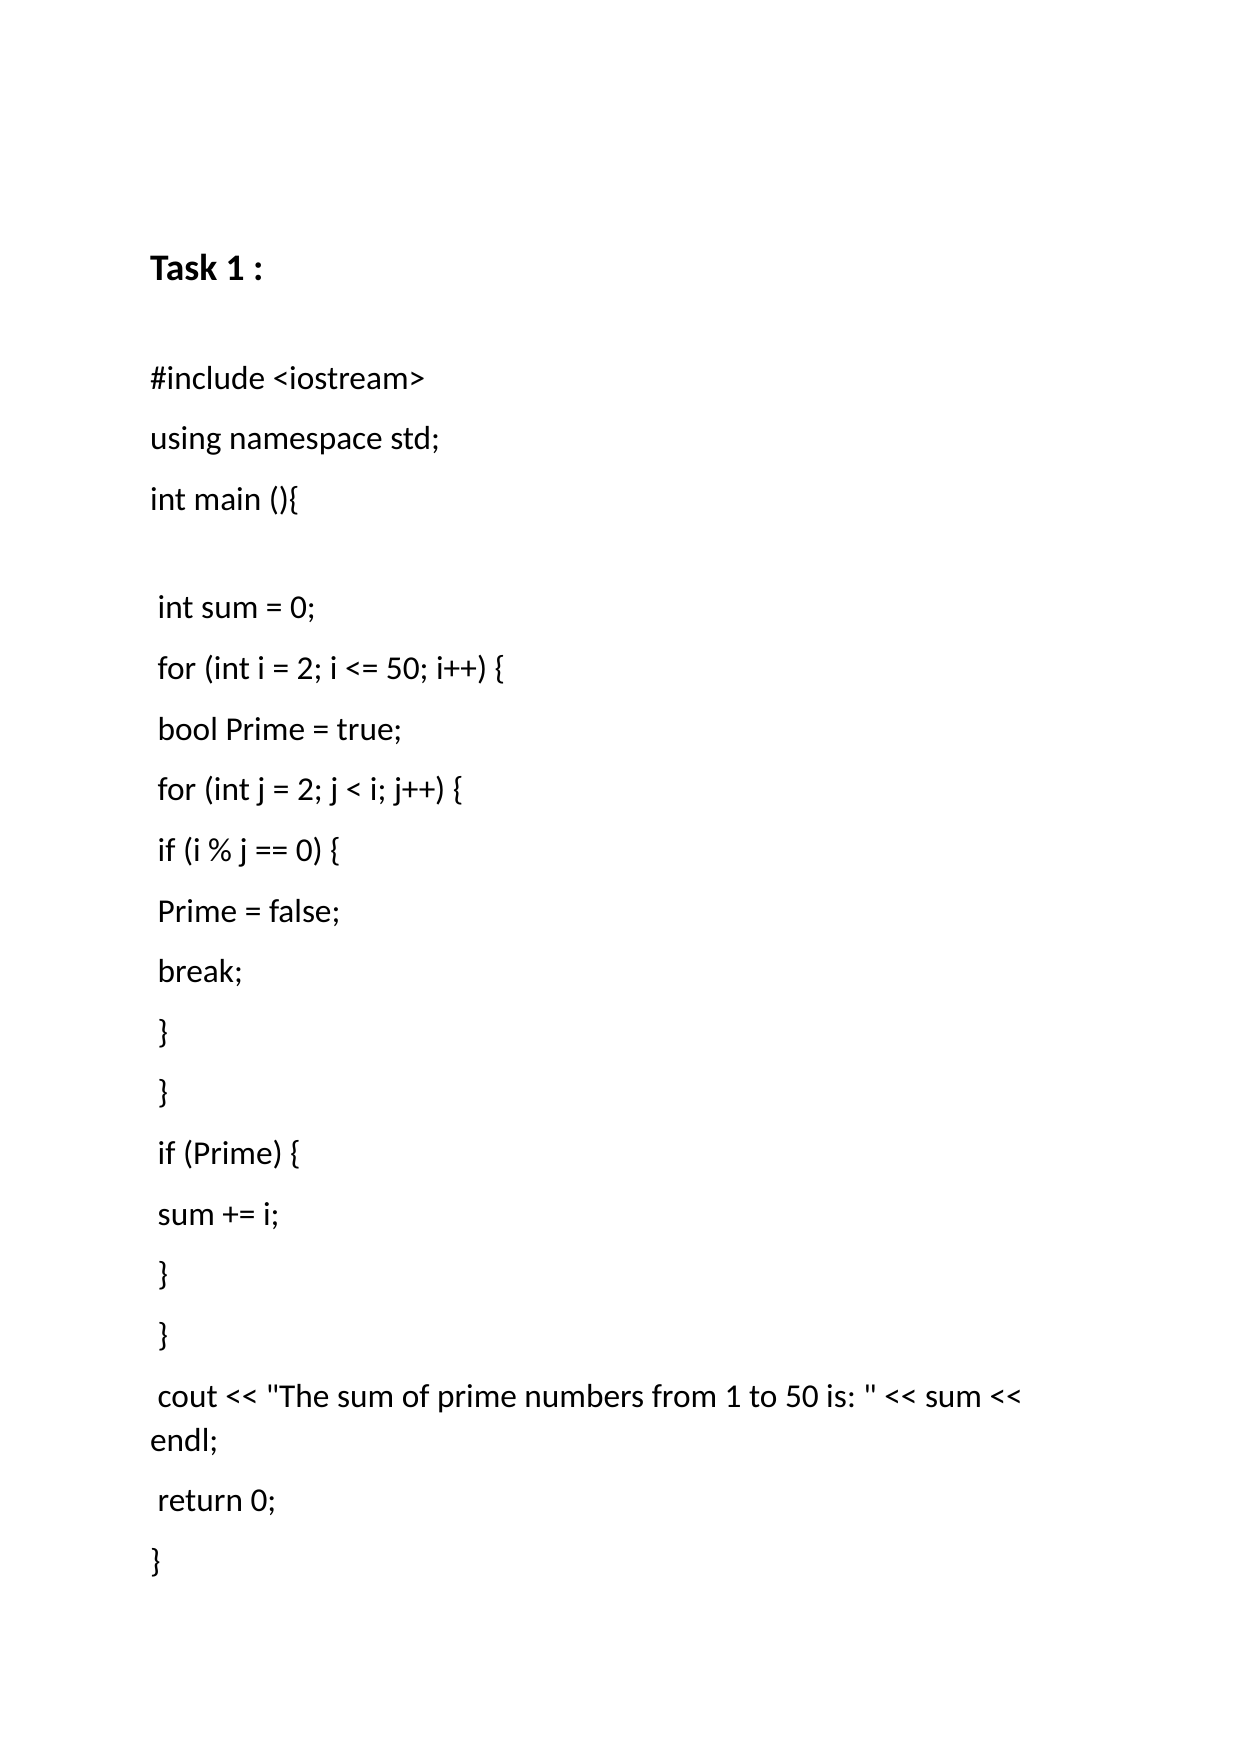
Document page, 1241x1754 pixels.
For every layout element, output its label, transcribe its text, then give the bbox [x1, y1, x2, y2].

text } [150, 1314, 1090, 1355]
text #include <iostream> [150, 357, 1090, 397]
text } [150, 1253, 1090, 1294]
text } [150, 1072, 1090, 1112]
text } [150, 1540, 1090, 1581]
text sum += i; [150, 1193, 1090, 1233]
text int main (){ [150, 478, 1090, 519]
text int sum = 0; [150, 587, 1090, 627]
text } [150, 1011, 1090, 1052]
text for (int i = 2; i <= 50; i++) { [150, 647, 1090, 688]
text Prime = false; [150, 890, 1090, 930]
text for (int j = 2; j < i; j++) { [150, 768, 1090, 809]
text break; [150, 950, 1090, 991]
text cout << "The sum of prime numbers from 1 to 50 is: " << sum << endl; [150, 1375, 1090, 1459]
text Task 1 : [150, 244, 1090, 289]
text return 0; [150, 1479, 1090, 1520]
text using namespace std; [150, 417, 1090, 458]
text if (Prime) { [150, 1132, 1090, 1173]
text bool Prime = true; [150, 708, 1090, 748]
text if (i % j == 0) { [150, 829, 1090, 870]
